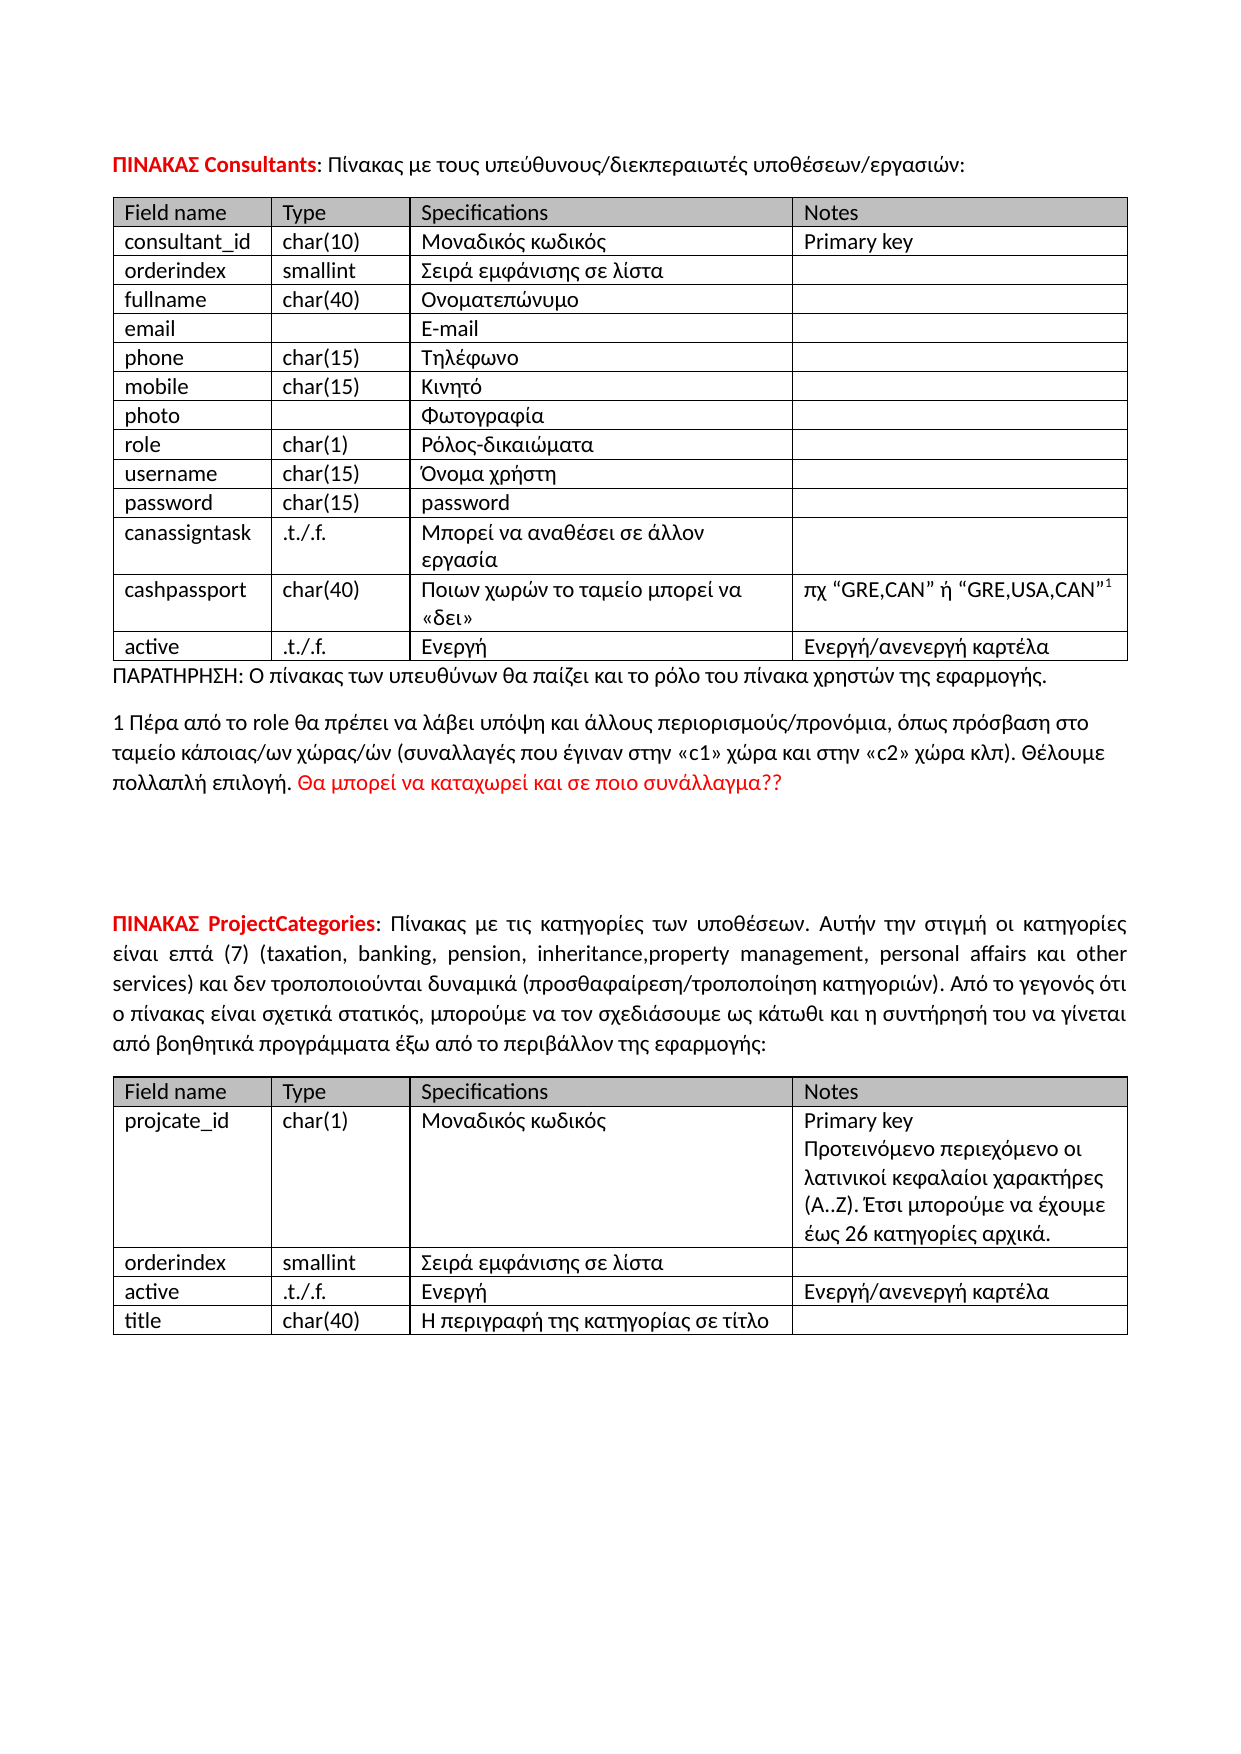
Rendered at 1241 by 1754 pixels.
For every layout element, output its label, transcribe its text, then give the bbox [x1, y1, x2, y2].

text ΠΙΝΑΚΑΣ ProjectCategories: Πίνακας με τις κατηγορίες των υποθέσεων. Αυτήν την στιγμή οι κατηγορίες είναι επτά (7) (taxation, banking, pension, inheritance,property management, personal affairs και other services) και δεν τροποποιούνται δυναμικά (προσθαφαίρεση/τροποποίηση κατηγοριών). Από το γεγονός ότι ο πίνακας είναι σχετικά στατικός, μπορούμε να τον σχεδιάσουμε ως κάτωθι και η συντήρησή του να γίνεται από βοηθητικά προγράμματα έξω από το περιβάλλον της εφαρμογής: [112, 909, 1128, 1058]
table_header Notes [793, 1078, 1127, 1106]
table_header Type [272, 198, 409, 226]
table_cell password [411, 489, 792, 517]
text ΠΑΡΑΤΗΡΗΣΗ: Ο πίνακας των υπευθύνων θα παίζει και το ρόλο του πίνακα χρηστών της εφαρμογής. [112, 661, 1128, 689]
table_cell cashpassport [114, 575, 271, 631]
table_cell char(1) [272, 1107, 409, 1247]
table_cell Ενεργή [411, 1277, 792, 1305]
table_cell [793, 285, 1127, 313]
table_cell [793, 489, 1127, 517]
table_cell canassigntask [114, 518, 271, 574]
table_cell [793, 460, 1127, 487]
table_cell char(10) [272, 227, 409, 255]
table_cell [793, 256, 1127, 284]
table_cell [793, 1306, 1127, 1334]
table_cell Τηλέφωνο [411, 343, 792, 371]
table_cell title [114, 1306, 271, 1334]
table_header Field name [114, 1078, 271, 1106]
table_cell username [114, 460, 271, 487]
table_cell char(15) [272, 343, 409, 371]
table_cell email [114, 314, 271, 342]
table_cell char(1) [272, 430, 409, 458]
table_cell Σειρά εμφάνισης σε λίστα [411, 1248, 792, 1276]
table_cell .t./.f. [272, 632, 409, 660]
table_cell Ποιων χωρών το ταμείο μπορεί να «δει» [411, 575, 792, 631]
table_cell [793, 314, 1127, 342]
table_cell char(40) [272, 575, 409, 631]
table_cell fullname [114, 285, 271, 313]
text ΠΙΝΑΚΑΣ Consultants: Πίνακας με τους υπεύθυνους/διεκπεραιωτές υποθέσεων/εργασιών: [112, 150, 1128, 178]
table_header Specifications [411, 1078, 792, 1106]
table_cell πχ “GRE,CAN” ή “GRE,USA,CAN”1 [793, 575, 1127, 631]
table_cell Η περιγραφή της κατηγορίας σε τίτλο [411, 1306, 792, 1334]
table_cell projcate_id [114, 1107, 271, 1247]
table_cell Σειρά εμφάνισης σε λίστα [411, 256, 792, 284]
table_cell [793, 372, 1127, 400]
table_cell char(15) [272, 460, 409, 487]
table_cell .t./.f. [272, 1277, 409, 1305]
table_cell mobile [114, 372, 271, 400]
table_cell char(15) [272, 489, 409, 517]
table_cell password [114, 489, 271, 517]
table_cell [793, 401, 1127, 429]
table_cell Ενεργή [411, 632, 792, 660]
table_cell .t./.f. [272, 518, 409, 574]
table_cell active [114, 1277, 271, 1305]
table_cell Όνομα χρήστη [411, 460, 792, 487]
table_cell smallint [272, 1248, 409, 1276]
table_cell [793, 430, 1127, 458]
table_cell consultant_id [114, 227, 271, 255]
table_cell Μπορεί να αναθέσει σε άλλον εργασία [411, 518, 792, 574]
table_cell Φωτογραφία [411, 401, 792, 429]
table_cell [272, 401, 409, 429]
table_cell E-mail [411, 314, 792, 342]
table_cell [793, 518, 1127, 574]
table_cell Μοναδικός κωδικός [411, 1107, 792, 1247]
table_header Notes [793, 198, 1127, 226]
table_cell [793, 343, 1127, 371]
table_cell orderindex [114, 256, 271, 284]
table_cell Ενεργή/ανενεργή καρτέλα [793, 1277, 1127, 1305]
table_cell role [114, 430, 271, 458]
table_cell Κινητό [411, 372, 792, 400]
table_header Type [272, 1078, 409, 1106]
table_cell active [114, 632, 271, 660]
table_cell phone [114, 343, 271, 371]
table_cell smallint [272, 256, 409, 284]
text 1 Πέρα από το role θα πρέπει να λάβει υπόψη και άλλους περιορισμούς/προνόμια, όπως πρόσβαση στο ταμείο κάποιας/ων χώρας/ών (συναλλαγές που έγιναν στην «c1» χώρα και στην «c2» χώρα κλπ). Θέλουμε πολλαπλή επιλογή. Θα μπορεί να καταχωρεί και σε ποιο συνάλλαγμα?? [112, 708, 1128, 796]
table_cell char(40) [272, 285, 409, 313]
table_cell Ονοματεπώνυμο [411, 285, 792, 313]
table_cell orderindex [114, 1248, 271, 1276]
table_header Field name [114, 198, 271, 226]
table_cell photo [114, 401, 271, 429]
table_cell Ενεργή/ανενεργή καρτέλα [793, 632, 1127, 660]
table_cell [272, 314, 409, 342]
table_cell [793, 1248, 1127, 1276]
table_cell Μοναδικός κωδικός [411, 227, 792, 255]
table_cell Ρόλος-δικαιώματα [411, 430, 792, 458]
table_cell Primary key Προτεινόμενο περιεχόμενο οι λατινικοί κεφαλαίοι χαρακτήρες (Α..Ζ). Έτσι μπορούμε να έχουμε έως 26 κατηγορίες αρχικά. [793, 1107, 1127, 1247]
table_cell char(15) [272, 372, 409, 400]
table_header Specifications [411, 198, 792, 226]
table_cell Primary key [793, 227, 1127, 255]
table_cell char(40) [272, 1306, 409, 1334]
